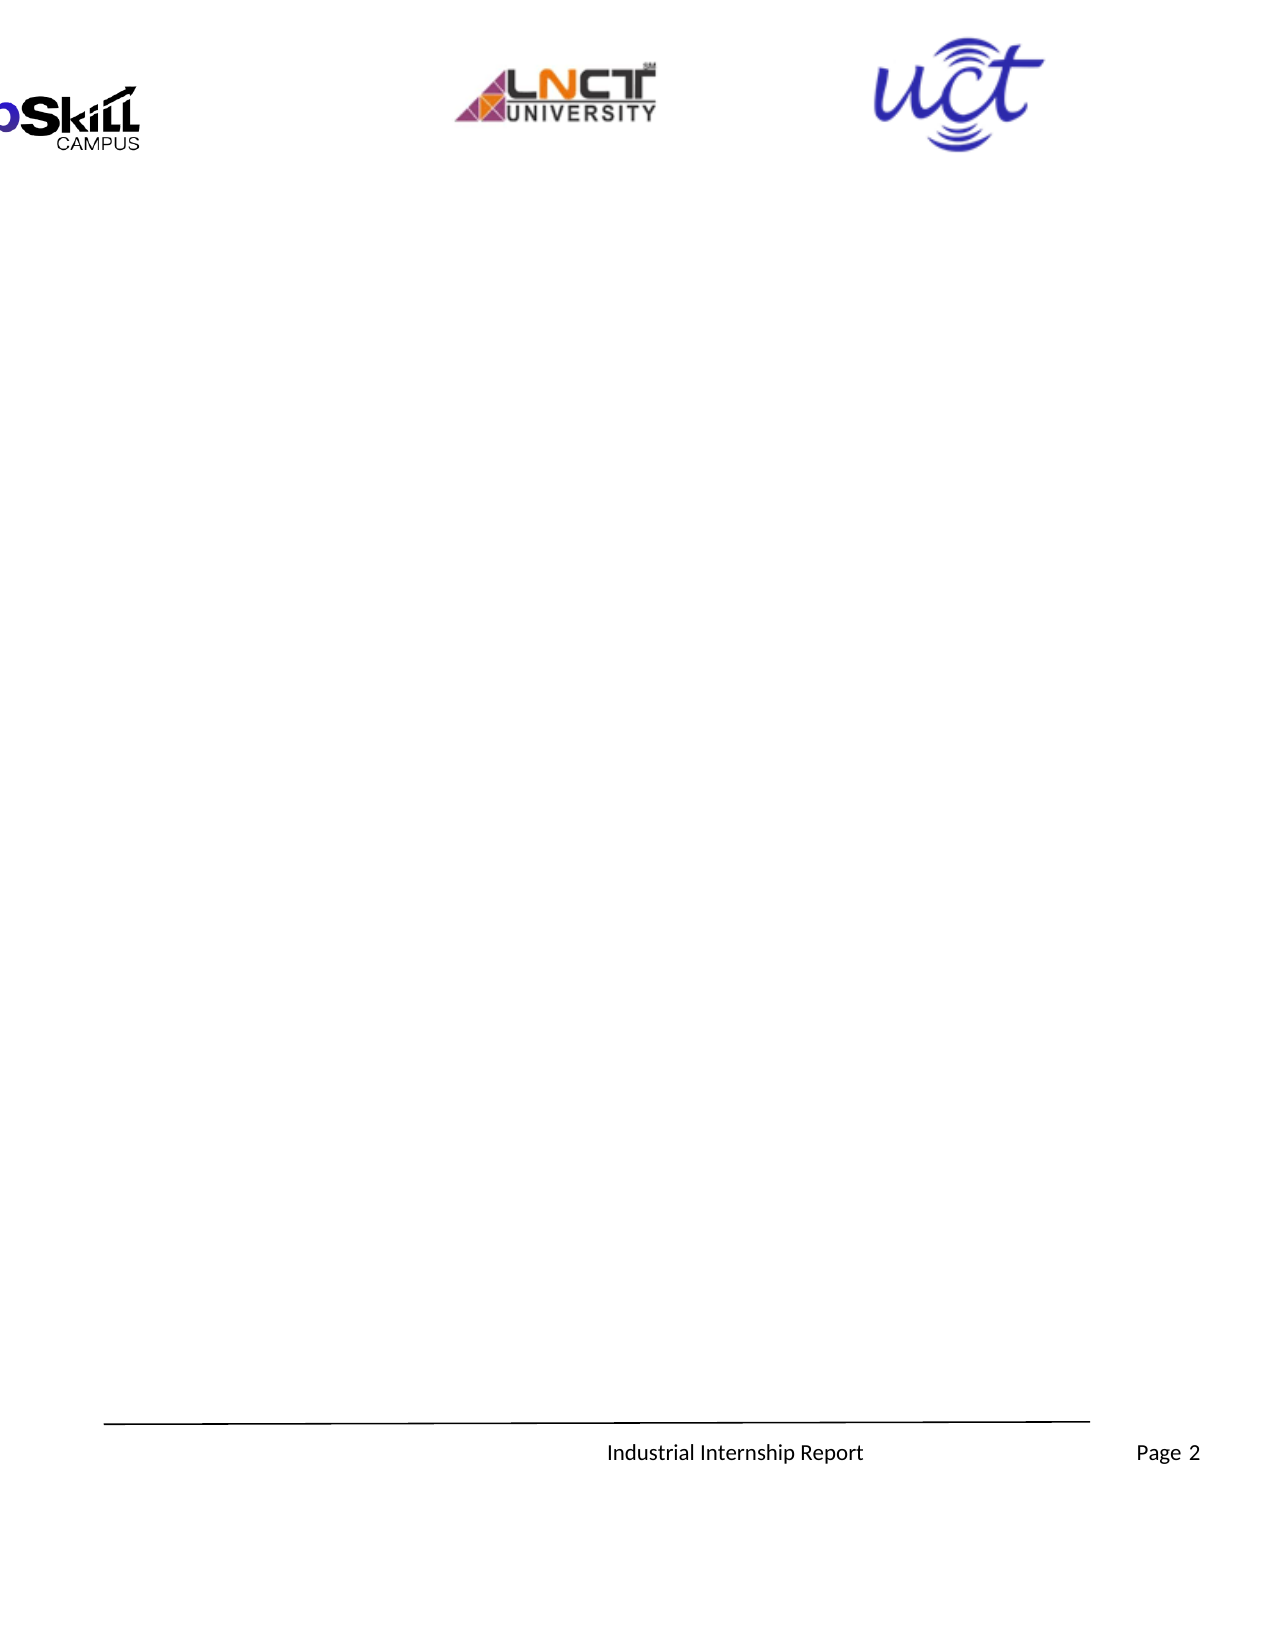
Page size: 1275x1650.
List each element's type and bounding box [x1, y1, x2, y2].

picture [0, 73, 171, 154]
picture [871, 28, 1050, 154]
picture [386, 28, 739, 154]
